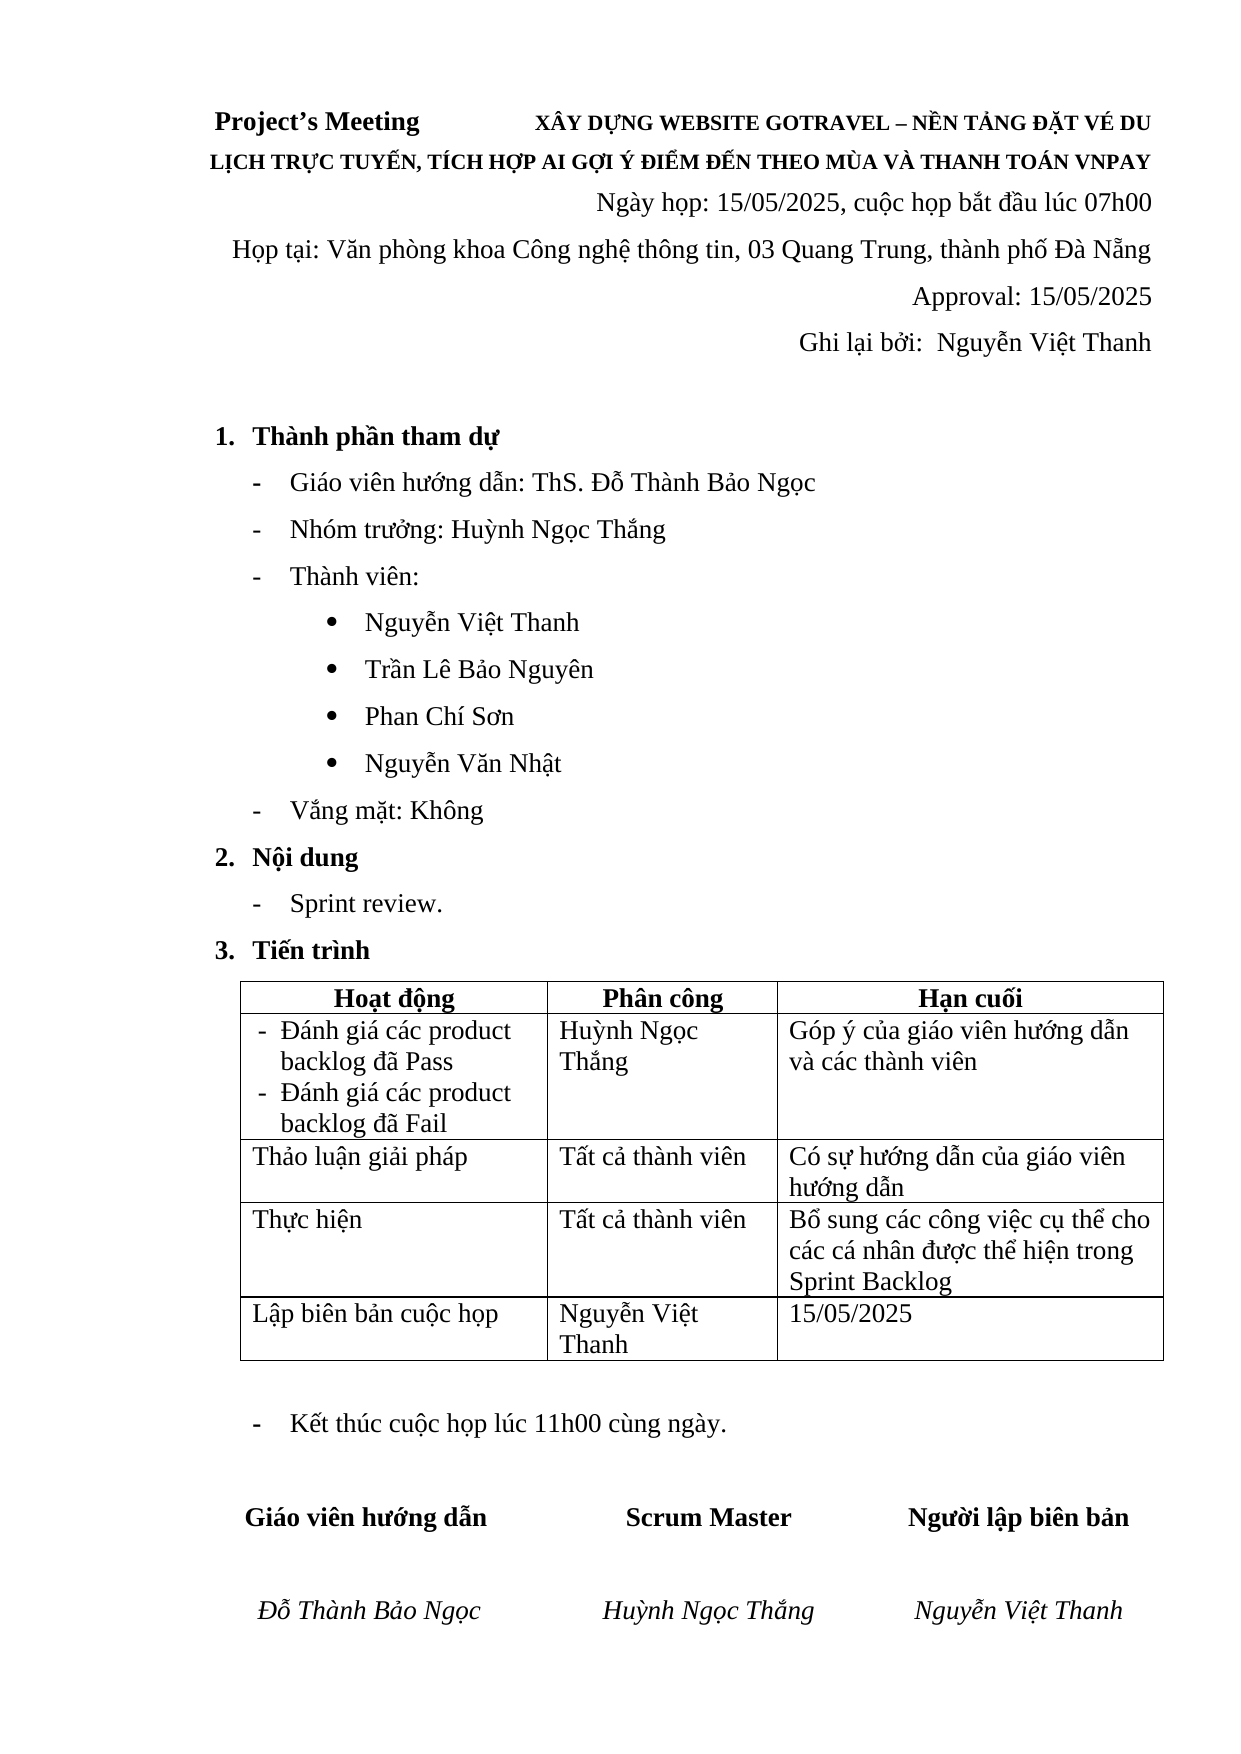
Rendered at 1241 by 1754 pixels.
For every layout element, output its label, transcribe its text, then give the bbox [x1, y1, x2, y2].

list Tiến trình [214, 934, 1152, 965]
list Phan Chí Sơn [327, 700, 1152, 732]
table_cell Tất cả thành viên [548, 1140, 777, 1202]
table_cell Bổ sung các công việc cụ thể cho các cá nhân được thể hiện trong Sprint Backlog [778, 1203, 1163, 1296]
text Approval: 15/05/2025 [177, 280, 1152, 311]
text Giáo viên hướng dẫn Scrum Master Người lập biên bản [177, 1501, 1152, 1532]
table_header Hạn cuối [778, 982, 1163, 1013]
table_cell Nguyễn Việt Thanh [548, 1298, 777, 1360]
list Giáo viên hướng dẫn: ThS. Đỗ Thành Bảo Ngọc [252, 467, 1152, 498]
table_cell Huỳnh Ngọc Thắng [548, 1014, 777, 1138]
text Ngày họp: 15/05/2025, cuộc họp bắt đầu lúc 07h00 [177, 187, 1152, 218]
table_header Phân công [548, 982, 777, 1013]
list Nội dung [214, 841, 1152, 872]
table_cell Có sự hướng dẫn của giáo viên hướng dẫn [778, 1140, 1163, 1202]
table_cell Tất cả thành viên [548, 1203, 777, 1296]
list Vắng mặt: Không [252, 794, 1152, 825]
table_cell Góp ý của giáo viên hướng dẫn và các thành viên [778, 1014, 1163, 1138]
table_cell Đánh giá các product backlog đã Pass Đánh giá các product backlog đã Fail [241, 1014, 547, 1138]
list Nhóm trưởng: Huỳnh Ngọc Thắng [252, 513, 1152, 544]
text Họp tại: Văn phòng khoa Công nghệ thông tin, 03 Quang Trung, thành phố Đà Nẵng [177, 233, 1152, 264]
table_header Hoạt động [241, 982, 547, 1013]
list Nguyễn Văn Nhật [327, 747, 1152, 778]
table_cell Thực hiện [241, 1203, 547, 1296]
list Kết thúc cuộc họp lúc 11h00 cùng ngày. [252, 1407, 1152, 1438]
table_cell Lập biên bản cuộc họp [241, 1298, 547, 1360]
list Thành phần tham dự [214, 420, 1152, 451]
table_cell 15/05/2025 [778, 1298, 1163, 1360]
table_cell Thảo luận giải pháp [241, 1140, 547, 1202]
list Thành viên: [252, 560, 1152, 591]
text Project’s Meeting XÂY DỰNG WEBSITE GOTRAVEL – NỀN TẢNG ĐẶT VÉ DU LỊCH TRỰC TUYẾN, TÍCH HỢP AI GỢI Ý ĐIỂM ĐẾN THEO MÙA VÀ THANH TOÁN VNPAY [177, 105, 1152, 174]
list Nguyễn Việt Thanh [327, 607, 1152, 638]
list Trần Lê Bảo Nguyên [327, 653, 1152, 685]
list Sprint review. [252, 887, 1152, 918]
text Ghi lại bởi: Nguyễn Việt Thanh [177, 327, 1152, 358]
text Đỗ Thành Bảo Ngọc Huỳnh Ngọc Thắng Nguyễn Việt Thanh [177, 1594, 1152, 1625]
